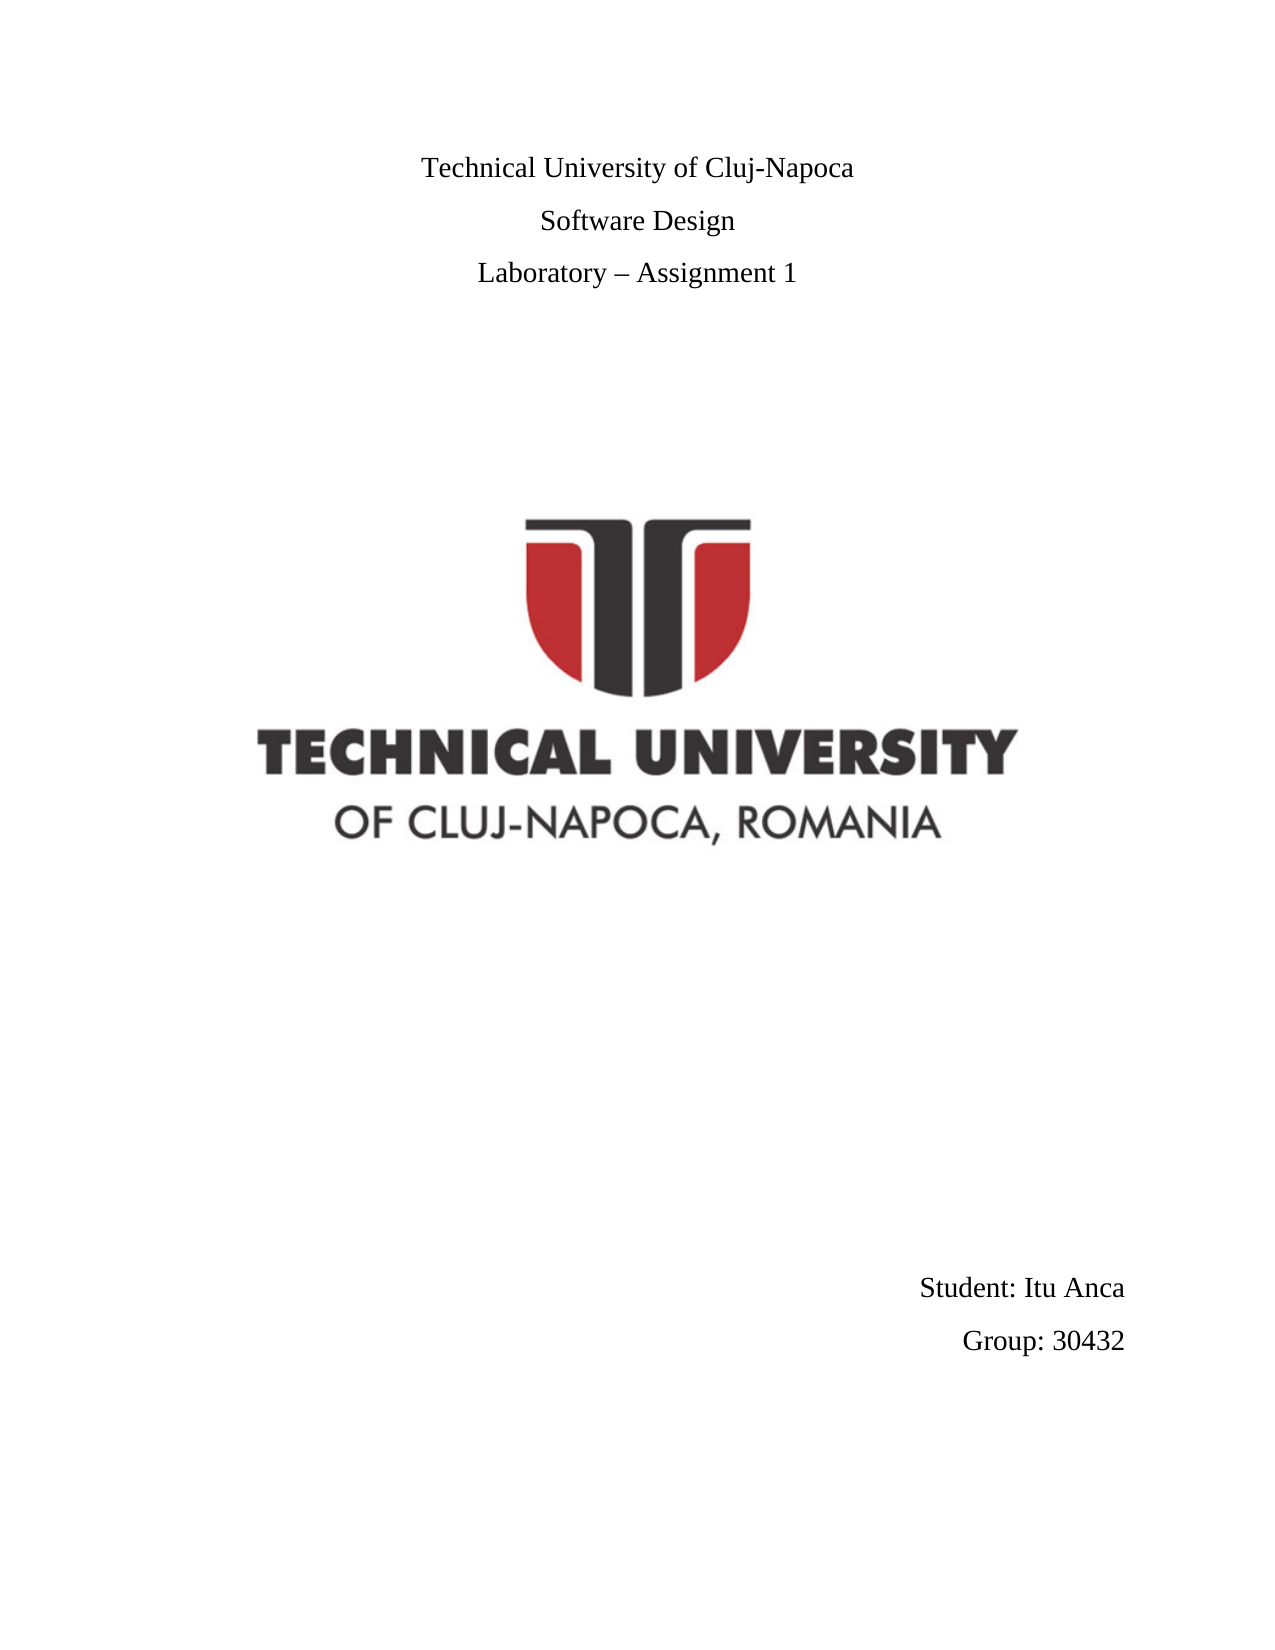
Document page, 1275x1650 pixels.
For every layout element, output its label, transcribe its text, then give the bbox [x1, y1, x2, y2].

text Software Design [150, 203, 1125, 236]
text Laboratory – Assignment 1 [150, 256, 1125, 289]
text Group: 30432 [150, 1323, 1125, 1356]
picture [150, 443, 1125, 931]
text Technical University of Cluj-Napoca [150, 150, 1125, 183]
text Student: Itu Anca [150, 1270, 1125, 1303]
